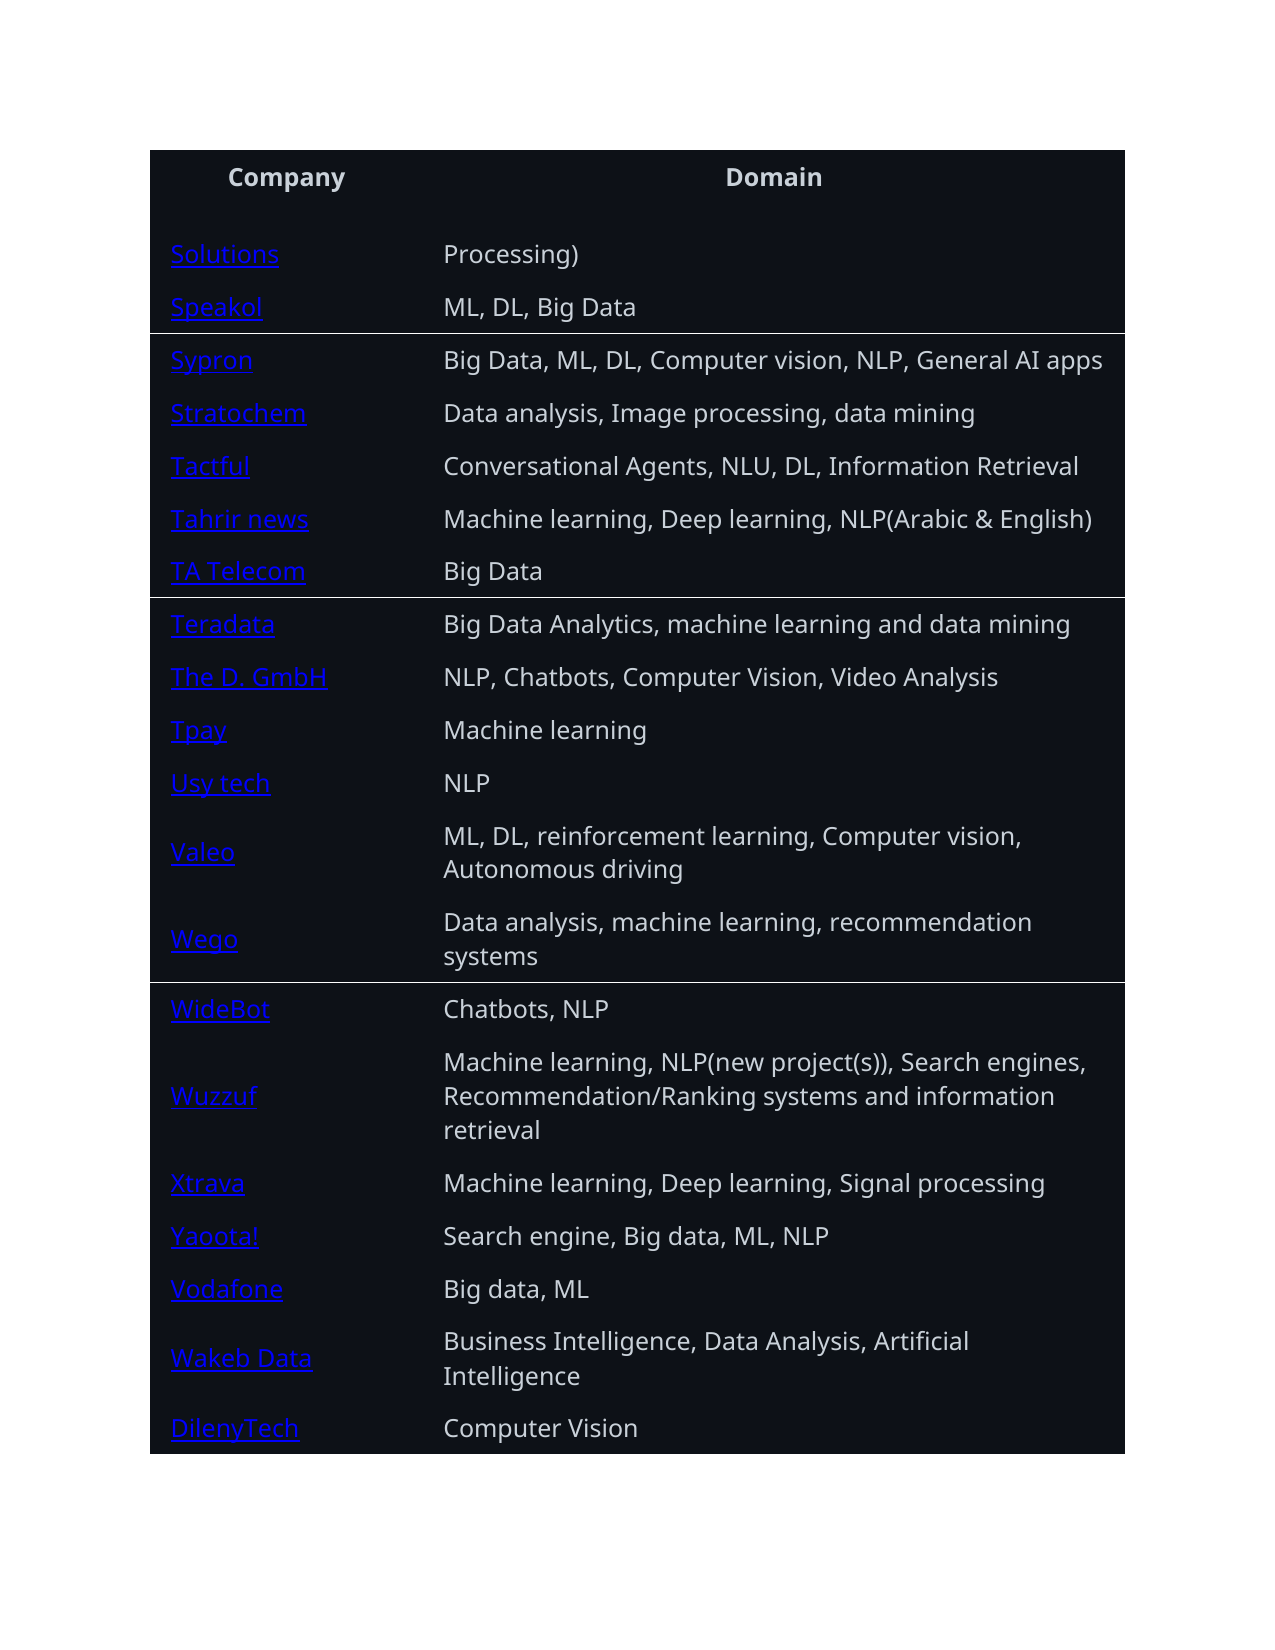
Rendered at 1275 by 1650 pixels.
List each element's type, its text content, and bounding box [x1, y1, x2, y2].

table_cell NLP [423, 756, 1125, 809]
table_cell Vodafone [150, 1262, 423, 1315]
table_cell Big Data, ML, DL, Computer vision, NLP, General AI apps [423, 334, 1125, 386]
table_cell Conversational Agents, NLU, DL, Information Retrieval [423, 439, 1125, 492]
table_cell Big data, ML [423, 1262, 1125, 1315]
table_cell Tpay [150, 703, 423, 756]
table_cell Chatbots, NLP [423, 983, 1125, 1035]
table_cell Soho Square Solutions [150, 228, 423, 281]
table_cell The D. GmbH [150, 650, 423, 703]
table_cell Usy tech [150, 756, 423, 809]
table_cell WideBot [150, 983, 423, 1035]
table_cell Wuzzuf [150, 1035, 423, 1156]
table_header Company [150, 150, 423, 228]
table_cell Xtrava [150, 1156, 423, 1209]
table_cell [423, 228, 1125, 281]
table_cell Big Data [423, 545, 1125, 597]
table_cell ML, DL, reinforcement learning, Computer vision, Autonomous driving [423, 809, 1125, 896]
table_cell Stratochem [150, 386, 423, 439]
table_cell ML, DL, Big Data [423, 281, 1125, 333]
table_cell Machine learning, Deep learning, NLP(Arabic & English) [423, 492, 1125, 545]
table_cell Valeo [150, 809, 423, 896]
table_cell Search engine, Big data, ML, NLP [423, 1209, 1125, 1262]
table_cell Tahrir news [150, 492, 423, 545]
table_cell DilenyTech [150, 1402, 423, 1454]
table_cell Teradata [150, 598, 423, 650]
table_cell NLP, Chatbots, Computer Vision, Video Analysis [423, 650, 1125, 703]
table_cell Computer Vision [423, 1402, 1125, 1454]
table_cell Data analysis, machine learning, recommendation systems [423, 896, 1125, 982]
table_cell Machine learning, Deep learning, Signal processing [423, 1156, 1125, 1209]
table_cell Machine learning, NLP(new project(s)), Search engines, Recommendation/Ranking systems and information retrieval [423, 1035, 1125, 1156]
table_header Domain [423, 150, 1125, 228]
table_cell Big Data Analytics, machine learning and data mining [423, 598, 1125, 650]
table_cell Speakol [150, 281, 423, 333]
table_cell Machine learning [423, 703, 1125, 756]
table_cell Data analysis, Image processing, data mining [423, 386, 1125, 439]
table_cell TA Telecom [150, 545, 423, 597]
table_cell Sypron [150, 334, 423, 386]
table_cell Yaoota! [150, 1209, 423, 1262]
table_cell Tactful [150, 439, 423, 492]
table_cell Wakeb Data [150, 1315, 423, 1402]
table_cell Wego [150, 896, 423, 982]
table_cell Business Intelligence, Data Analysis, Artificial Intelligence [423, 1315, 1125, 1402]
